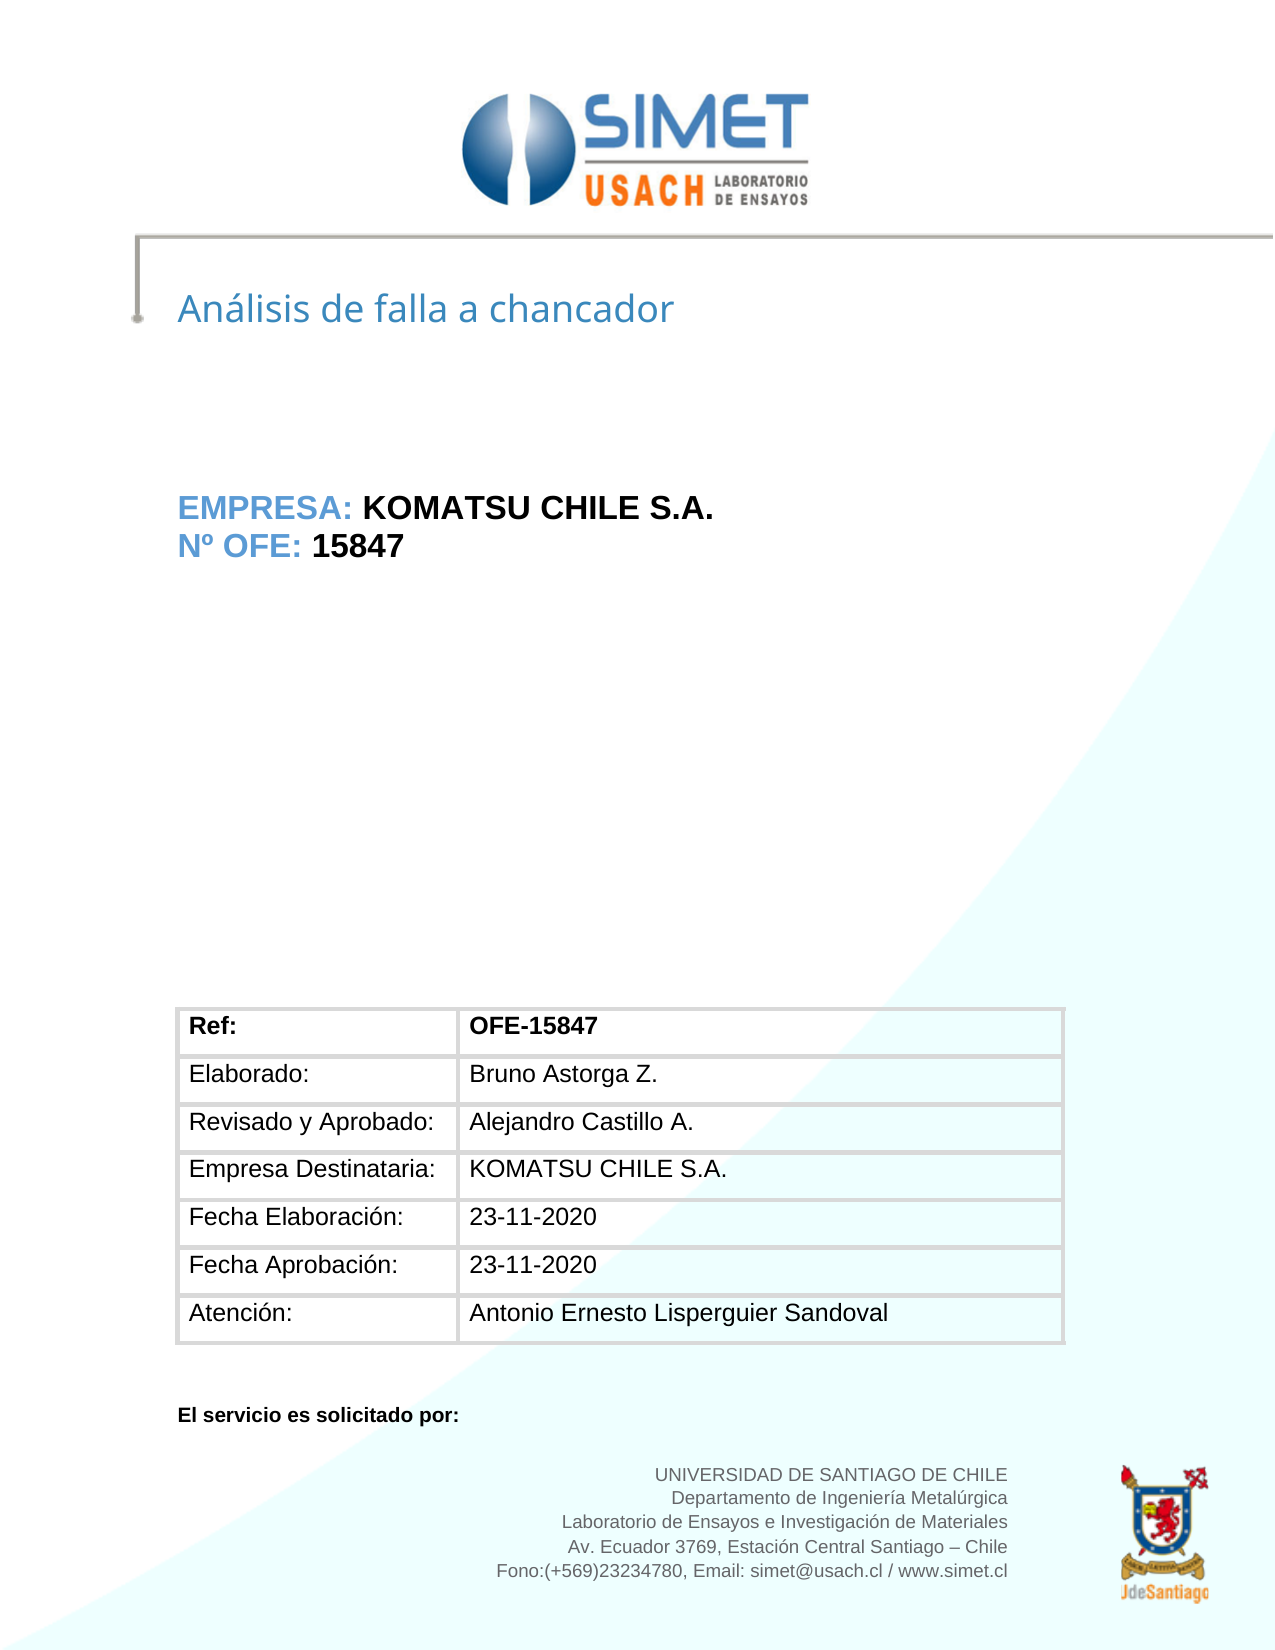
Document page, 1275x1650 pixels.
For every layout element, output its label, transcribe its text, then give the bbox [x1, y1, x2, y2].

table_cell 23-11-2020 [460, 1202, 1061, 1245]
table_cell Empresa Destinataria: [180, 1155, 456, 1197]
table_cell Fecha Elaboración: [180, 1202, 456, 1245]
table_cell Alejandro Castillo A. [460, 1107, 1061, 1150]
text Nº OFE: 15847 [177, 526, 1063, 565]
table_cell 23-11-2020 [460, 1250, 1061, 1293]
table_cell KOMATSU CHILE S.A. [460, 1155, 1061, 1197]
table_cell Bruno Astorga Z. [460, 1059, 1061, 1102]
table_cell Fecha Aprobación: [180, 1250, 456, 1293]
picture [447, 73, 828, 225]
text Análisis de falla a chancador [177, 282, 1063, 333]
picture [1118, 1464, 1207, 1603]
table_cell Revisado y Aprobado: [180, 1107, 456, 1150]
table_cell Antonio Ernesto Lisperguier Sandoval [460, 1298, 1061, 1341]
table_cell Atención: [180, 1298, 456, 1341]
table_header Ref: [180, 1011, 456, 1054]
text El servicio es solicitado por: [177, 1403, 1063, 1427]
text EMPRESA: KOMATSU CHILE S.A. [177, 488, 1063, 526]
picture [127, 226, 1273, 329]
table_header OFE-15847 [460, 1011, 1061, 1054]
table_cell Elaborado: [180, 1059, 456, 1102]
